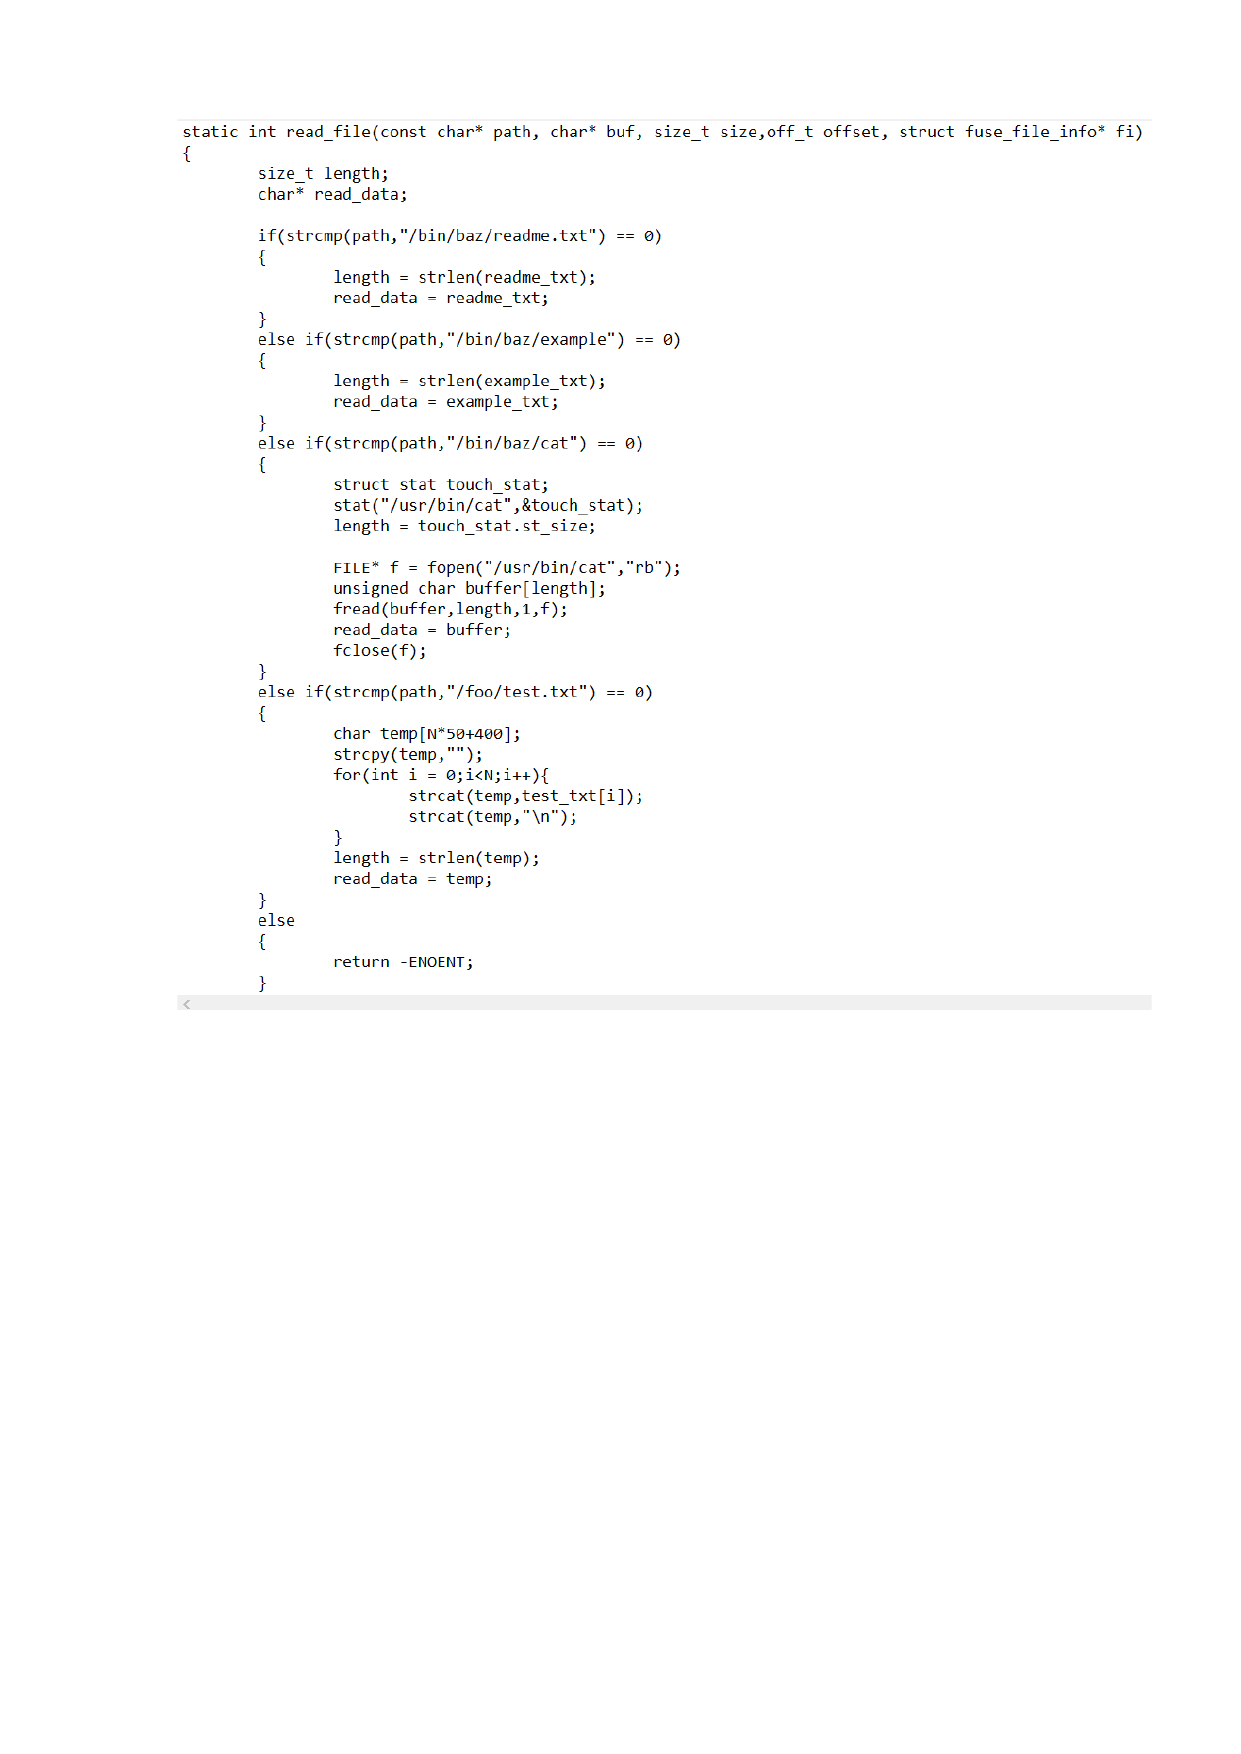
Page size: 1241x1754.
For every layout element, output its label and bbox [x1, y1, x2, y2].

picture [177, 118, 1152, 1010]
